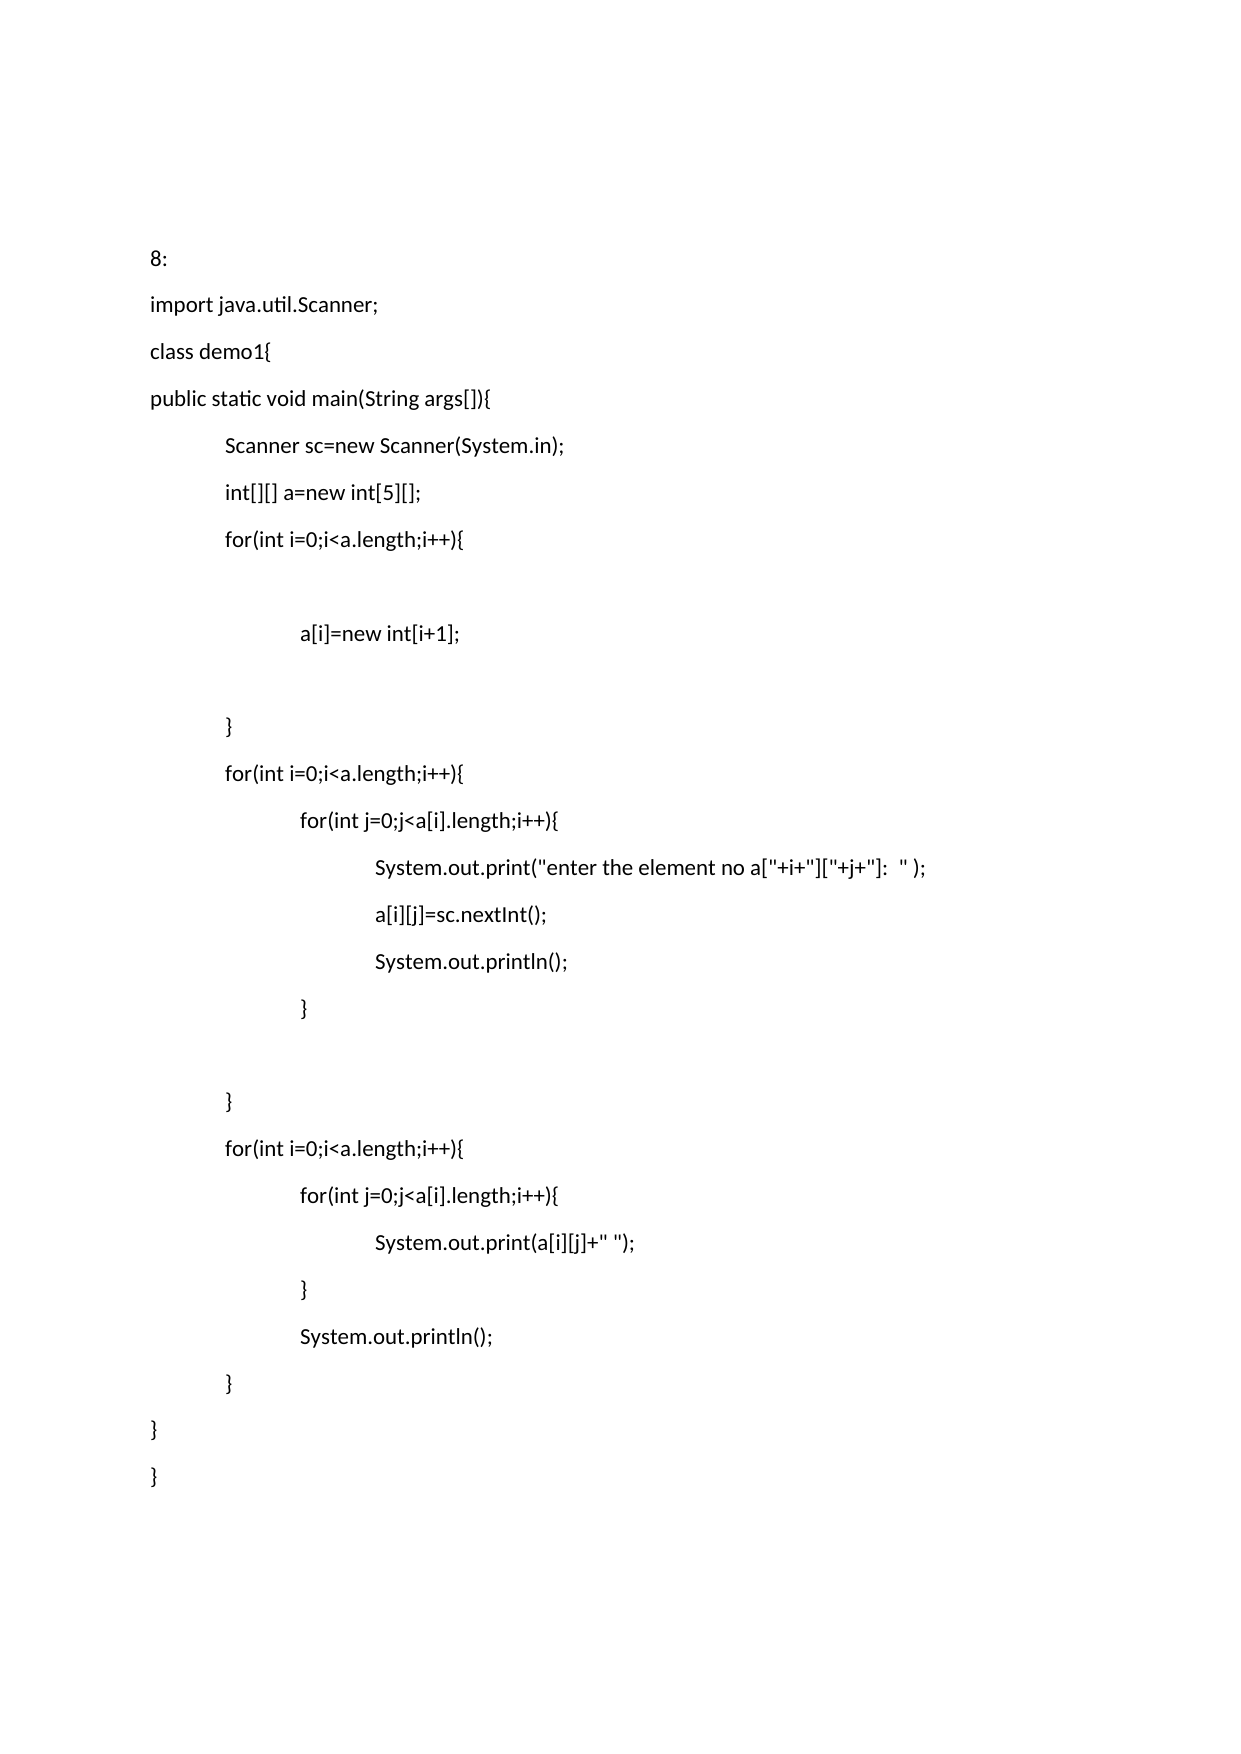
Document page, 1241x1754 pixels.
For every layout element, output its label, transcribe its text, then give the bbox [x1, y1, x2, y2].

text Scanner sc=new Scanner(System.in); [150, 431, 1090, 459]
text } [150, 1369, 1090, 1397]
text for(int i=0;i<a.length;i++){ [150, 525, 1090, 553]
text } [150, 1275, 1090, 1303]
text for(int j=0;j<a[i].length;i++){ [150, 1181, 1090, 1209]
text } [150, 994, 1090, 1022]
text } [150, 1416, 1090, 1444]
text for(int j=0;j<a[i].length;i++){ [150, 806, 1090, 834]
text System.out.println(); [150, 1322, 1090, 1350]
text for(int i=0;i<a.length;i++){ [150, 759, 1090, 787]
text System.out.println(); [150, 947, 1090, 975]
text 8: [150, 244, 1090, 272]
text System.out.print("enter the element no a["+i+"]["+j+"]: " ); [150, 853, 1090, 881]
text } [150, 1462, 1090, 1491]
text a[i]=new int[i+1]; [150, 619, 1090, 647]
text a[i][j]=sc.nextInt(); [150, 900, 1090, 928]
text int[][] a=new int[5][]; [150, 478, 1090, 506]
text class demo1{ [150, 337, 1090, 366]
text public static void main(String args[]){ [150, 384, 1090, 412]
text } [150, 1087, 1090, 1116]
text for(int i=0;i<a.length;i++){ [150, 1134, 1090, 1162]
text import java.util.Scanner; [150, 291, 1090, 319]
text System.out.print(a[i][j]+" "); [150, 1228, 1090, 1256]
text } [150, 712, 1090, 741]
